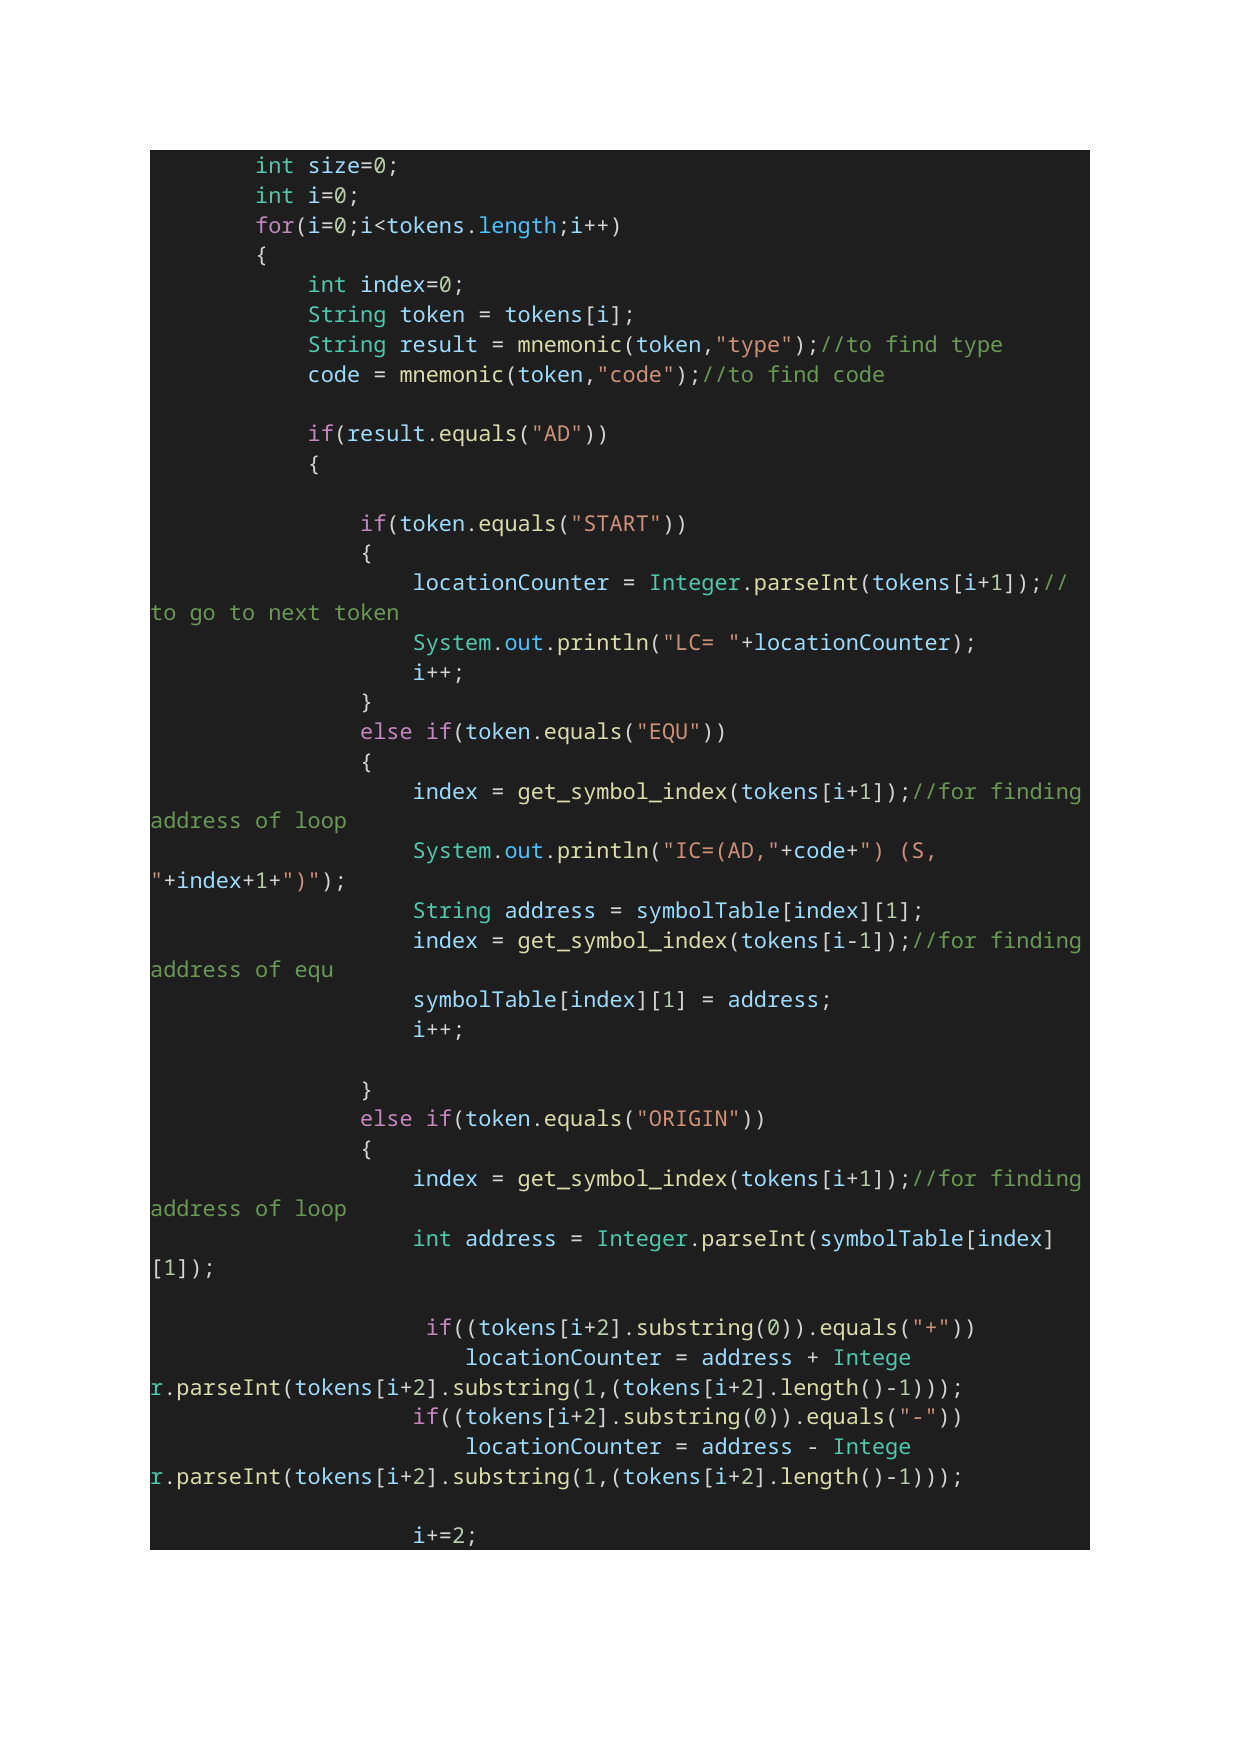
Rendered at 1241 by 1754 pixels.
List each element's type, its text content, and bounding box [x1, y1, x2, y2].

text code = mnemonic(token,"code");//to find code [150, 358, 1090, 388]
text { [150, 1133, 1090, 1163]
text locationCounter = address + Integer.parseInt(tokens[i+2].substring(1,(tokens[i+2].length()-1))); [150, 1342, 1090, 1401]
text else if(token.equals("EQU")) [150, 716, 1090, 746]
text { [150, 746, 1090, 776]
text index = get_symbol_index(tokens[i+1]);//for finding address of loop [150, 1163, 1090, 1222]
text index = get_symbol_index(tokens[i-1]);//for finding address of equ [150, 924, 1090, 984]
text i+=2; [150, 1520, 1090, 1550]
text i++; [150, 656, 1090, 686]
text int i=0; [150, 180, 1090, 209]
text int size=0; [150, 150, 1090, 180]
text } [150, 1073, 1090, 1103]
text symbolTable[index][1] = address; [150, 984, 1090, 1014]
text if(result.equals("AD")) [150, 418, 1090, 448]
text String result = mnemonic(token,"type");//to find type [150, 329, 1090, 358]
text int address = Integer.parseInt(symbolTable[index][1]); [150, 1222, 1090, 1282]
text else if(token.equals("ORIGIN")) [150, 1103, 1090, 1133]
text String address = symbolTable[index][1]; [150, 895, 1090, 924]
text { [150, 537, 1090, 567]
text int index=0; [150, 269, 1090, 299]
text { [150, 448, 1090, 478]
text locationCounter = Integer.parseInt(tokens[i+1]);//to go to next token [150, 567, 1090, 627]
text index = get_symbol_index(tokens[i+1]);//for finding address of loop [150, 776, 1090, 835]
text System.out.println("IC=(AD,"+code+") (S,"+index+1+")"); [150, 835, 1090, 895]
text if((tokens[i+2].substring(0)).equals("-")) [150, 1401, 1090, 1431]
text } [150, 686, 1090, 716]
text locationCounter = address - Integer.parseInt(tokens[i+2].substring(1,(tokens[i+2].length()-1))); [150, 1431, 1090, 1491]
text if(token.equals("START")) [150, 507, 1090, 537]
text for(i=0;i<tokens.length;i++) [150, 209, 1090, 239]
text System.out.println("LC= "+locationCounter); [150, 627, 1090, 656]
text if((tokens[i+2].substring(0)).equals("+")) [150, 1312, 1090, 1342]
text i++; [150, 1014, 1090, 1044]
text String token = tokens[i]; [150, 299, 1090, 329]
text { [150, 239, 1090, 269]
